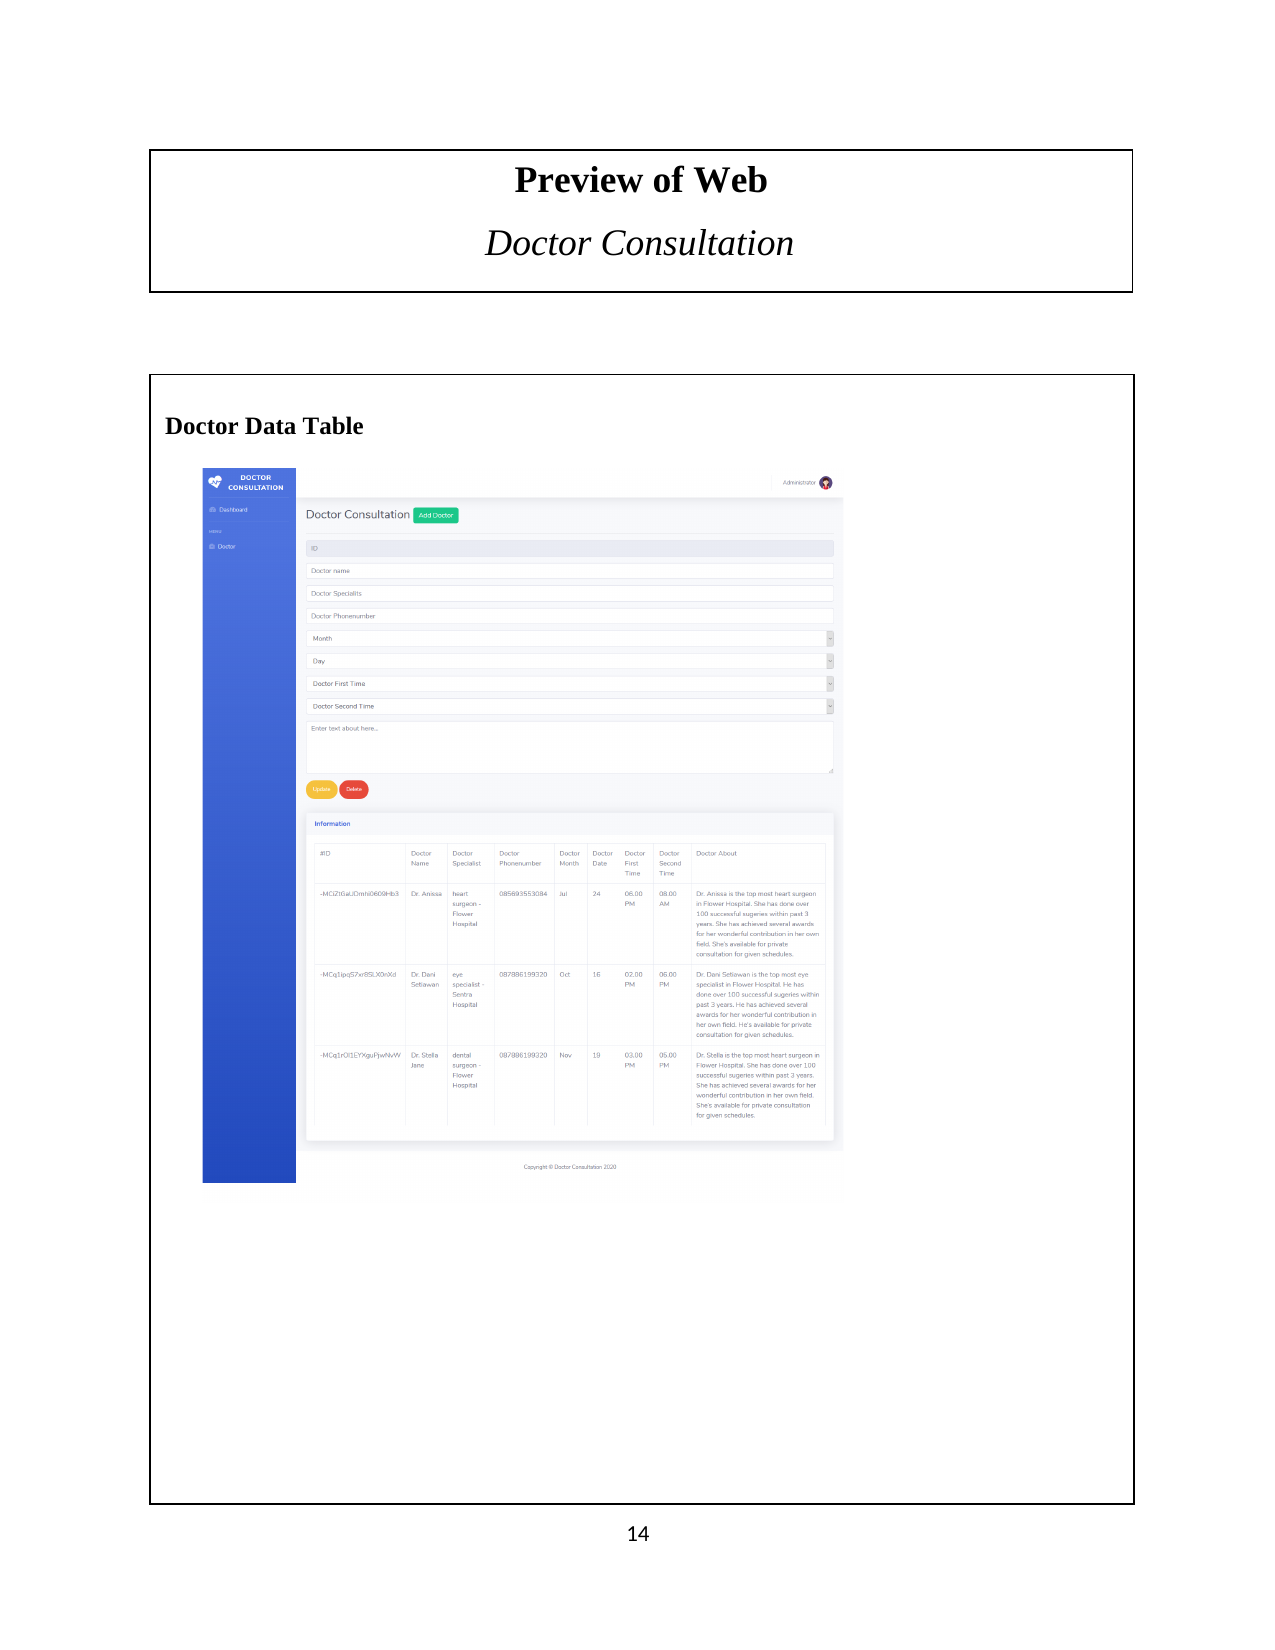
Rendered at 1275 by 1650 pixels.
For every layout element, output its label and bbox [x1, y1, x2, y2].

picture [202, 468, 844, 1203]
